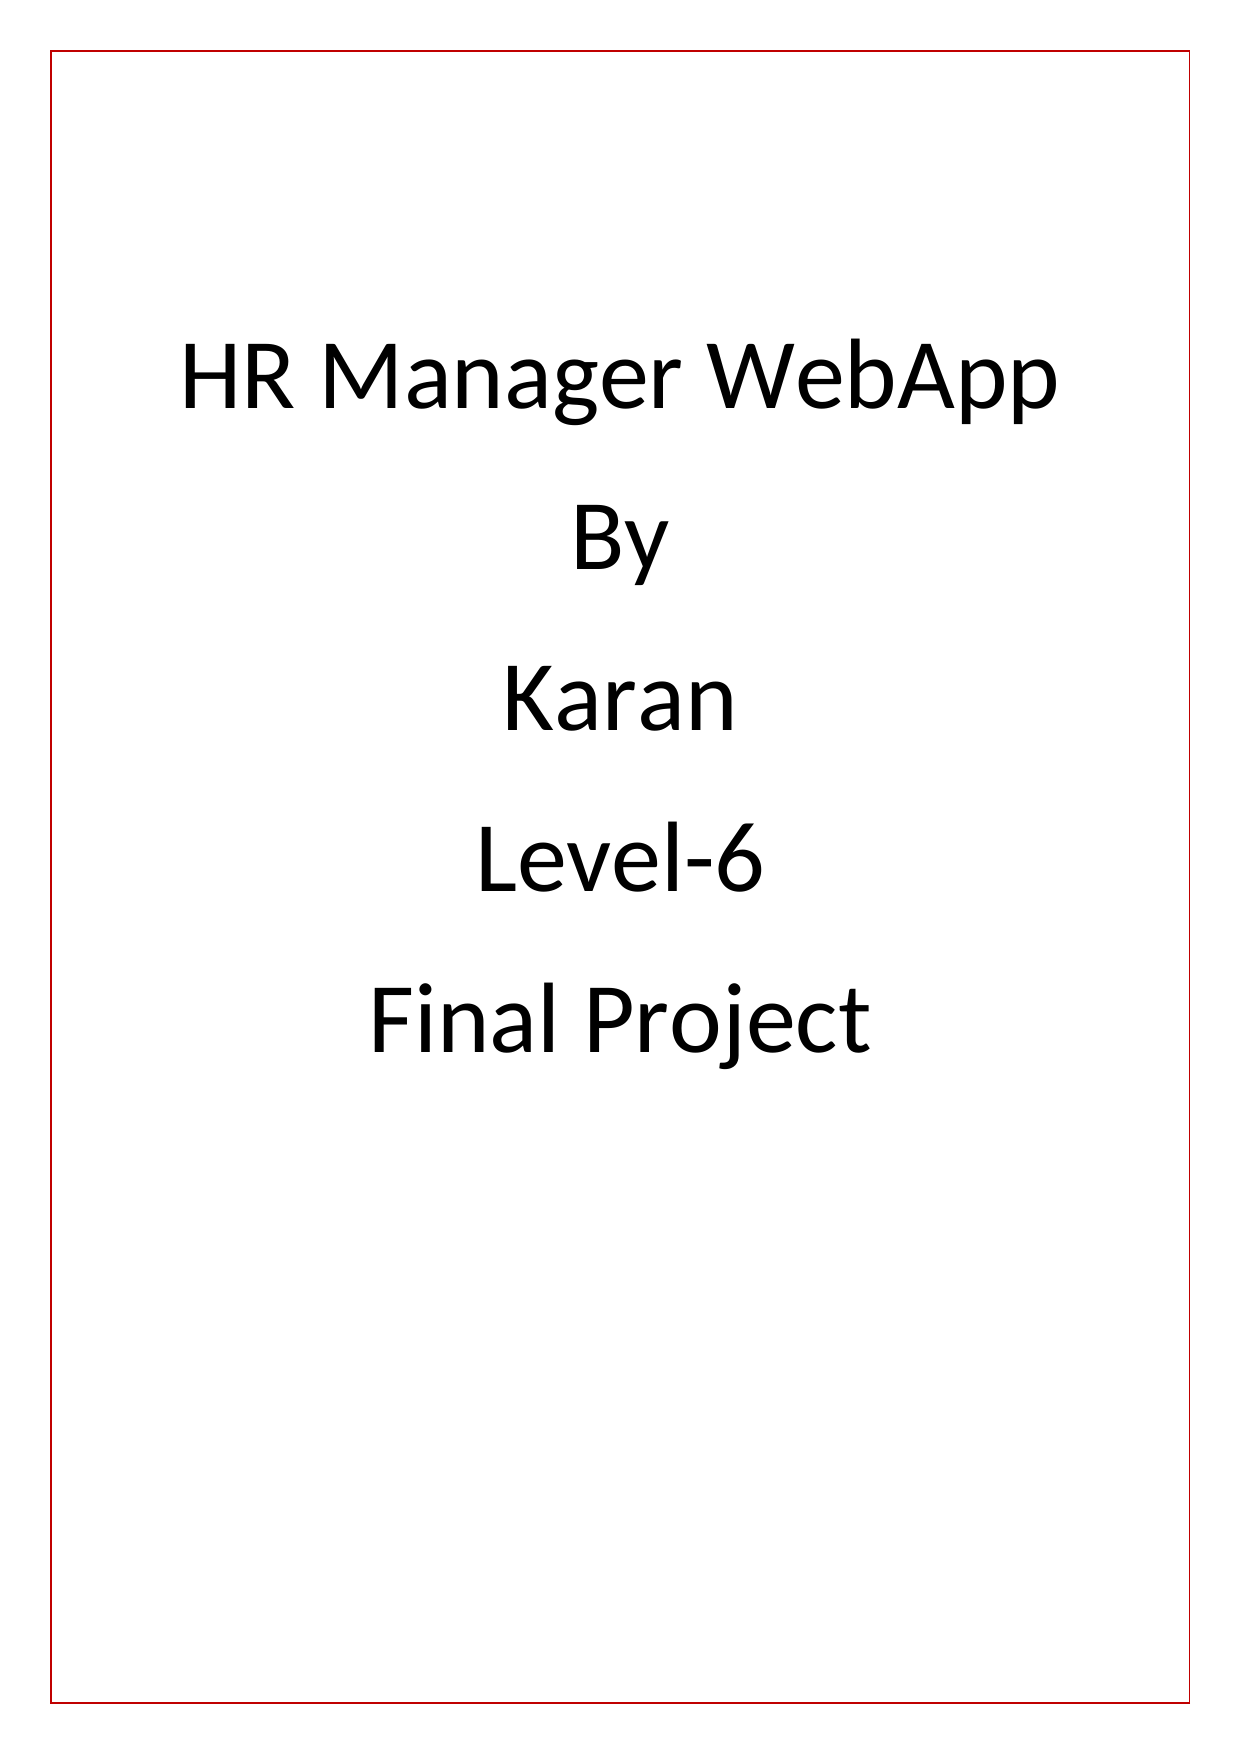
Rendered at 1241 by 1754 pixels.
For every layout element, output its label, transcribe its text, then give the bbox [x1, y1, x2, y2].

text Level-6 [150, 794, 1090, 917]
text By [150, 472, 1090, 594]
text Final Project [150, 956, 1090, 1078]
text HR Manager WebApp [150, 311, 1090, 433]
text Karan [150, 633, 1090, 756]
